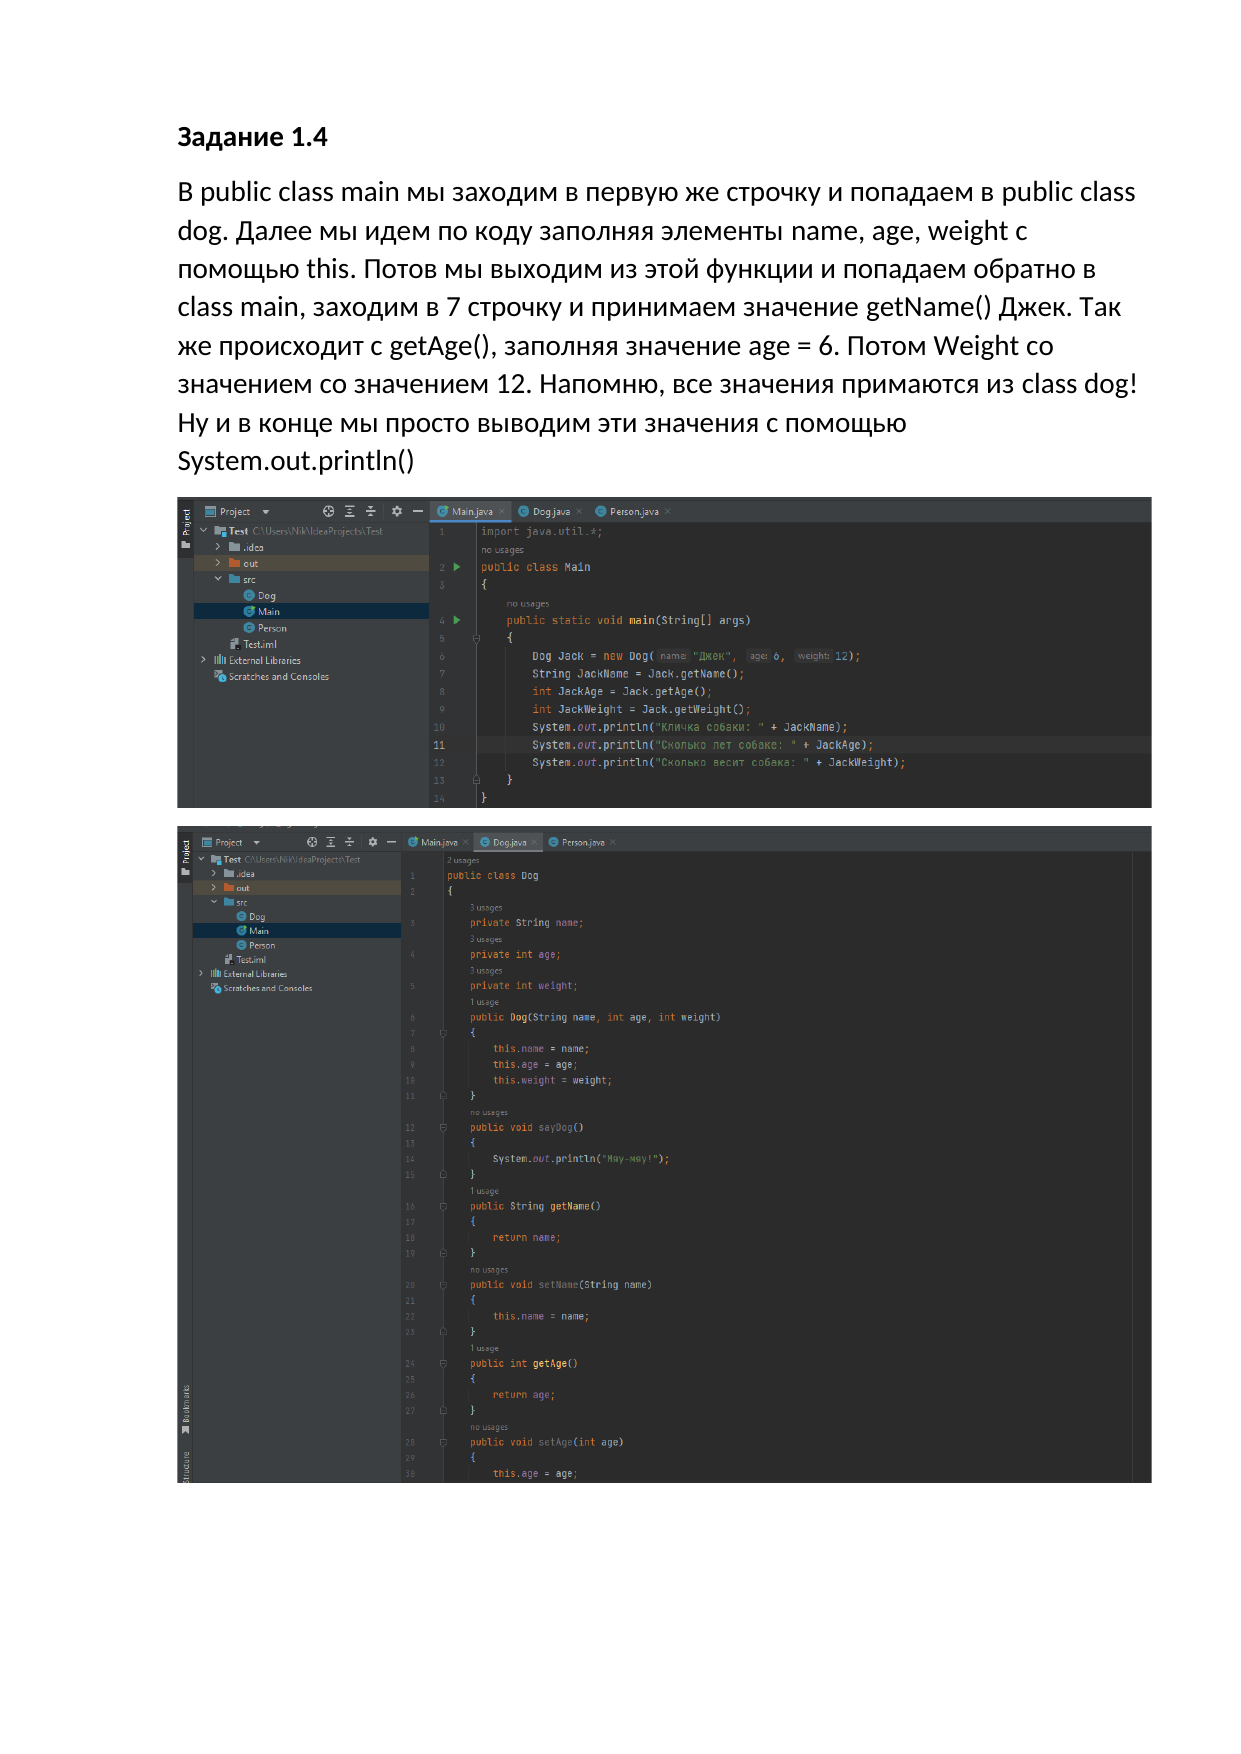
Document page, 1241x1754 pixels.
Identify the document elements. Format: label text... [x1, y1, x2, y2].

picture [177, 826, 1152, 1483]
text В public class main мы заходим в первую же строчку и попадаем в public class dog. Далее мы идем по коду заполняя элементы name, age, weight с помощью this. Потов мы выходим из этой функции и попадаем обратно в class main, заходим в 7 строчку и принимаем значение getName() Джек. Так же происходит с getAge(), заполняя значение age = 6. Потом Weight со значением со значением 12. Напомню, все значения примаются из class dog! Ну и в конце мы просто выводим эти значения с помощью System.out.println() [177, 173, 1152, 478]
text Задание 1.4 [177, 118, 1152, 154]
picture [177, 497, 1152, 808]
